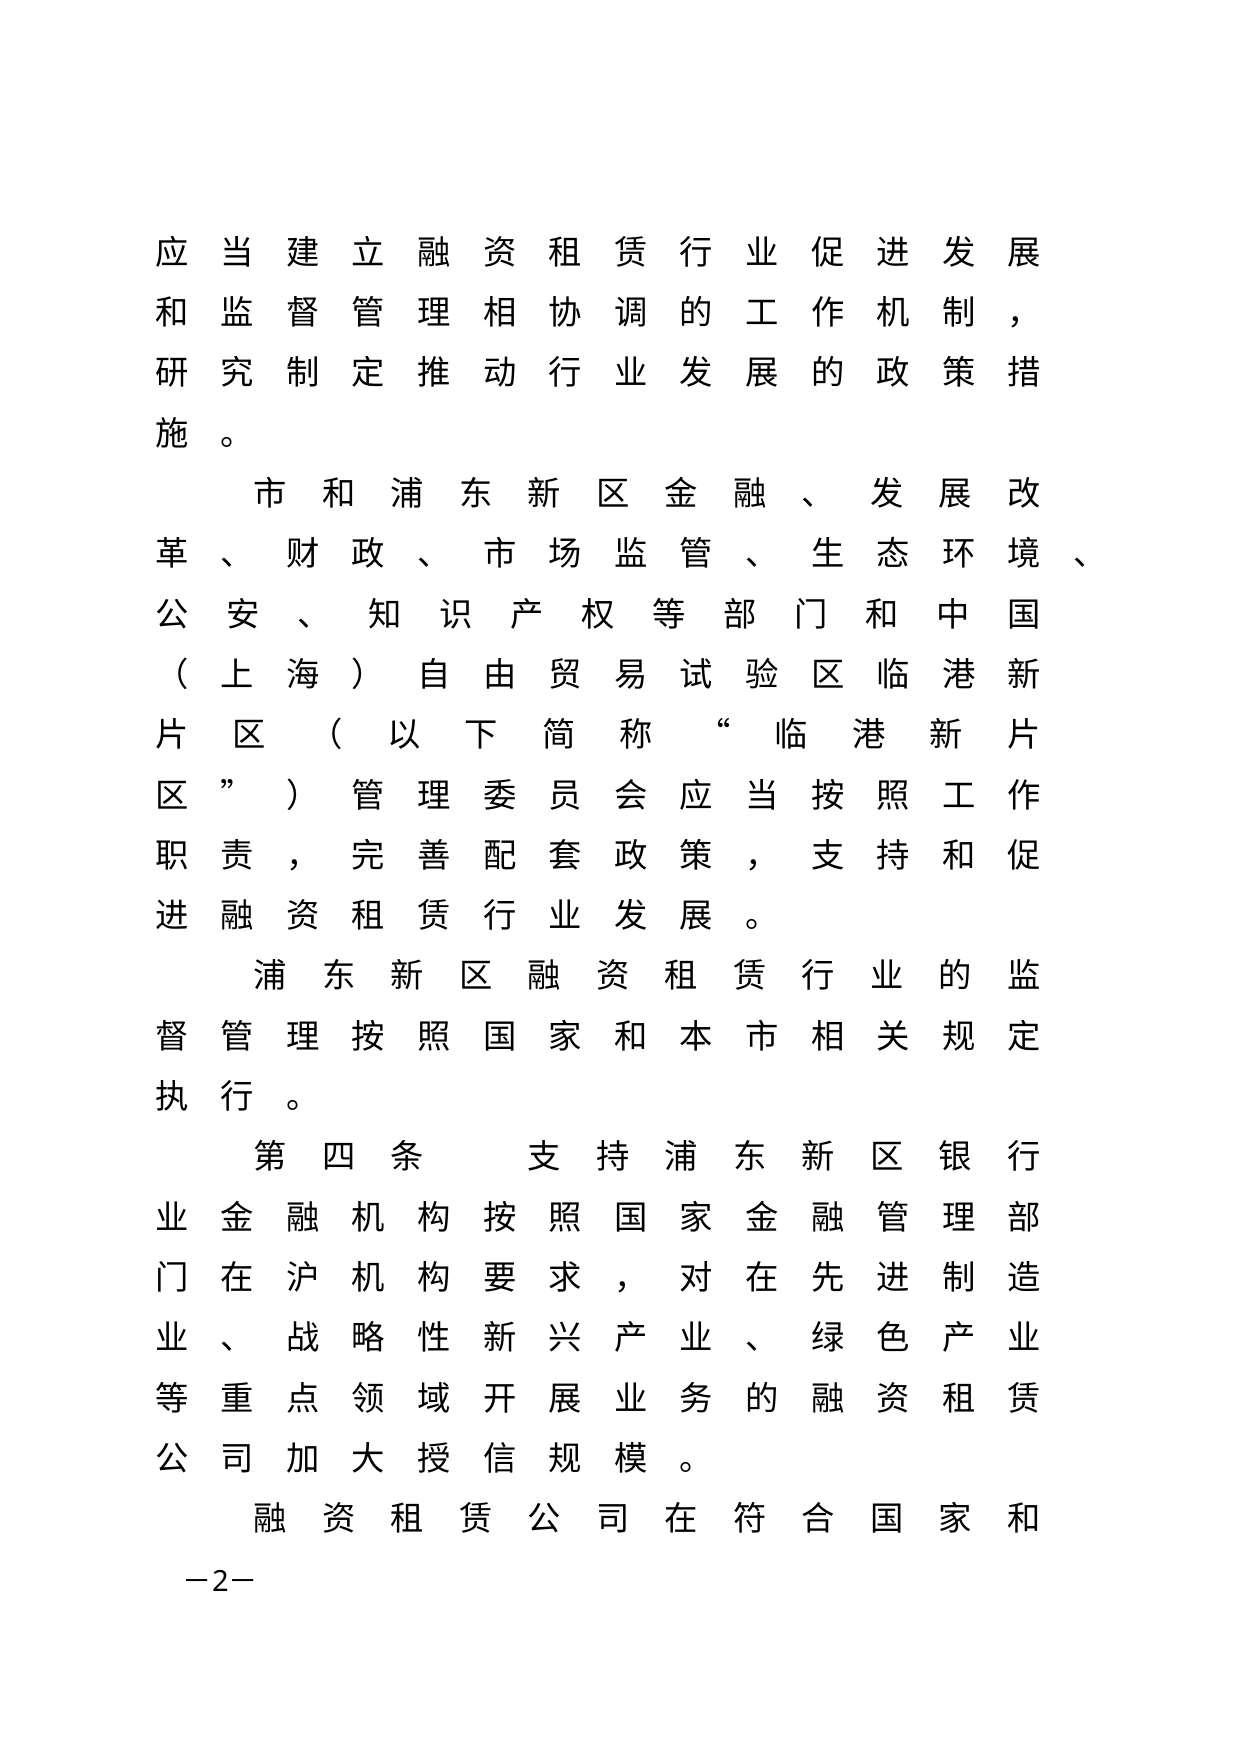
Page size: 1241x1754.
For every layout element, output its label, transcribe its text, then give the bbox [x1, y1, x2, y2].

text 浦东新区融资租赁行业的监督管理按照国家和本市相关规定执行。 [155, 943, 1073, 1124]
text 第三条 浦东新区人民政府应当建立融资租赁行业促进发展和监督管理相协调的工作机制，研究制定推动行业发展的政策措施。 [155, 219, 1073, 461]
text 第四条 支持浦东新区银行业金融机构按照国家金融管理部门在沪机构要求，对在先进制造业、战略性新兴产业、绿色产业等重点领域开展业务的融资租赁公司加大授信规模。 [155, 1124, 1073, 1486]
text 融资租赁公司在符合国家和本市政策导向的领域开展业务的，市地方金融监管部门可以结合监管评级情况，按照有关规定对其业务集中度和关联度的监管限制进行适当放宽。 [155, 1486, 1073, 1546]
text 市和浦东新区金融、发展改革、财政、市场监管、生态环境、公安、知识产权等部门和中国（上海）自由贸易试验区临港新片区（以下简称“临港新片区”）管理委员会应当按照工作职责，完善配套政策，支持和促进融资租赁行业发展。 [155, 461, 1073, 943]
